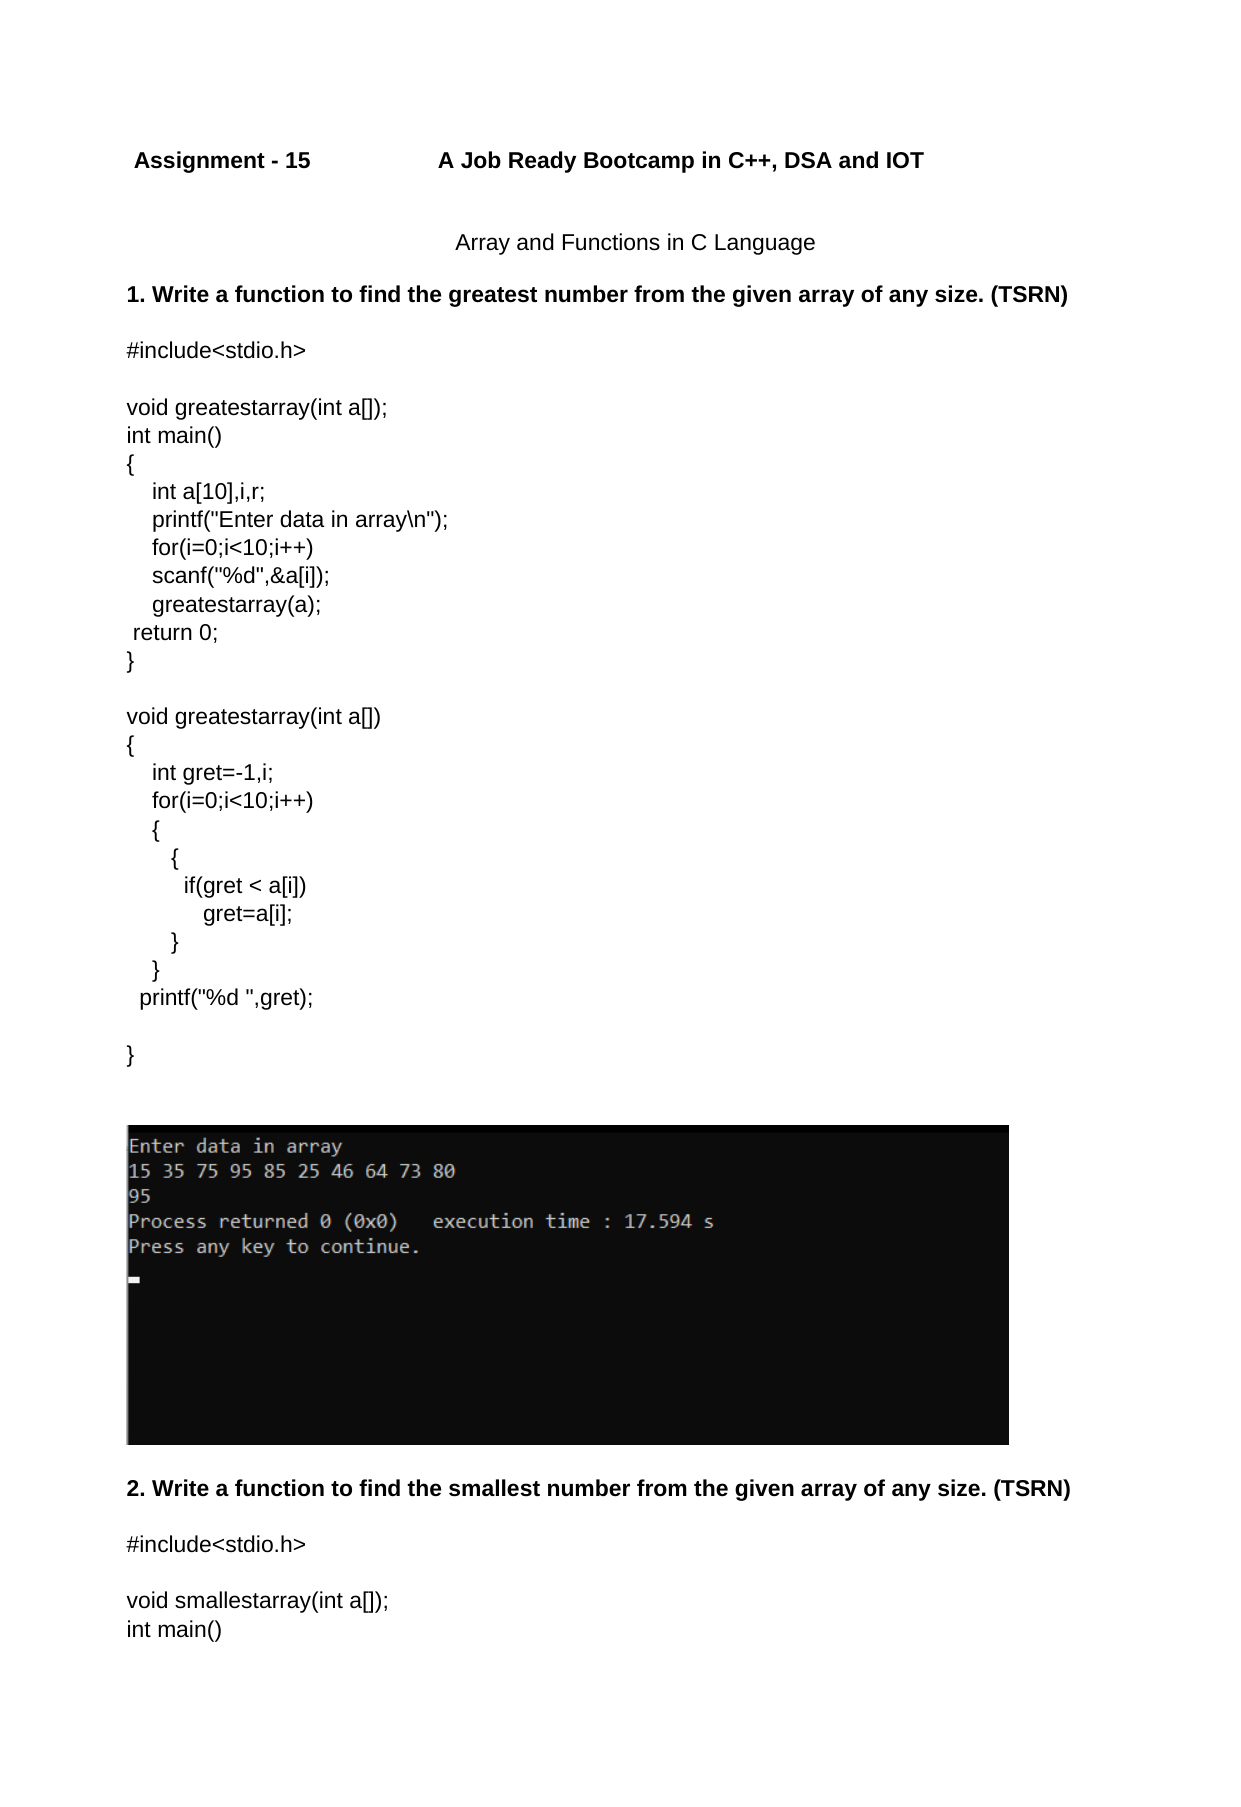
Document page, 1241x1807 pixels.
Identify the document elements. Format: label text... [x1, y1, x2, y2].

text if(gret < a[i]) [126, 872, 1144, 898]
text void greatestarray(int a[]); [126, 394, 1144, 420]
text } [126, 647, 1144, 673]
text void smallestarray(int a[]); [126, 1587, 1144, 1614]
text #include<stdio.h> [126, 1531, 1144, 1557]
text void greatestarray(int a[]) [126, 703, 1144, 729]
text int main() [126, 1616, 1144, 1642]
text gret=a[i]; [126, 900, 1144, 926]
text scanf("%d",&a[i]); [126, 562, 1144, 589]
text #include<stdio.h> [126, 337, 1144, 364]
text int a[10],i,r; [126, 478, 1144, 504]
text } [126, 1041, 1144, 1067]
text 2. Write a function to find the smallest number from the given array of any size. (TSRN) [126, 1475, 1144, 1501]
text greatestarray(a); [126, 591, 1144, 617]
text } [126, 956, 1144, 983]
text 1. Write a function to find the greatest number from the given array of any size. (TSRN) [126, 281, 1144, 308]
text int gret=-1,i; [126, 759, 1144, 786]
text printf("%d ",gret); [126, 984, 1144, 1011]
text Array and Functions in C Language [126, 228, 1144, 255]
text { [126, 816, 1144, 842]
text for(i=0;i<10;i++) [126, 534, 1144, 561]
text printf("Enter data in array\n"); [126, 506, 1144, 533]
text } [126, 928, 1144, 954]
text { [126, 450, 1144, 476]
text for(i=0;i<10;i++) [126, 787, 1144, 814]
picture [126, 1125, 1009, 1445]
text { [126, 731, 1144, 758]
text Assignment - 15 A Job Ready Bootcamp in C++, DSA and IOT [126, 147, 1144, 173]
text return 0; [126, 619, 1144, 645]
text int main() [126, 422, 1144, 448]
text { [126, 844, 1144, 870]
